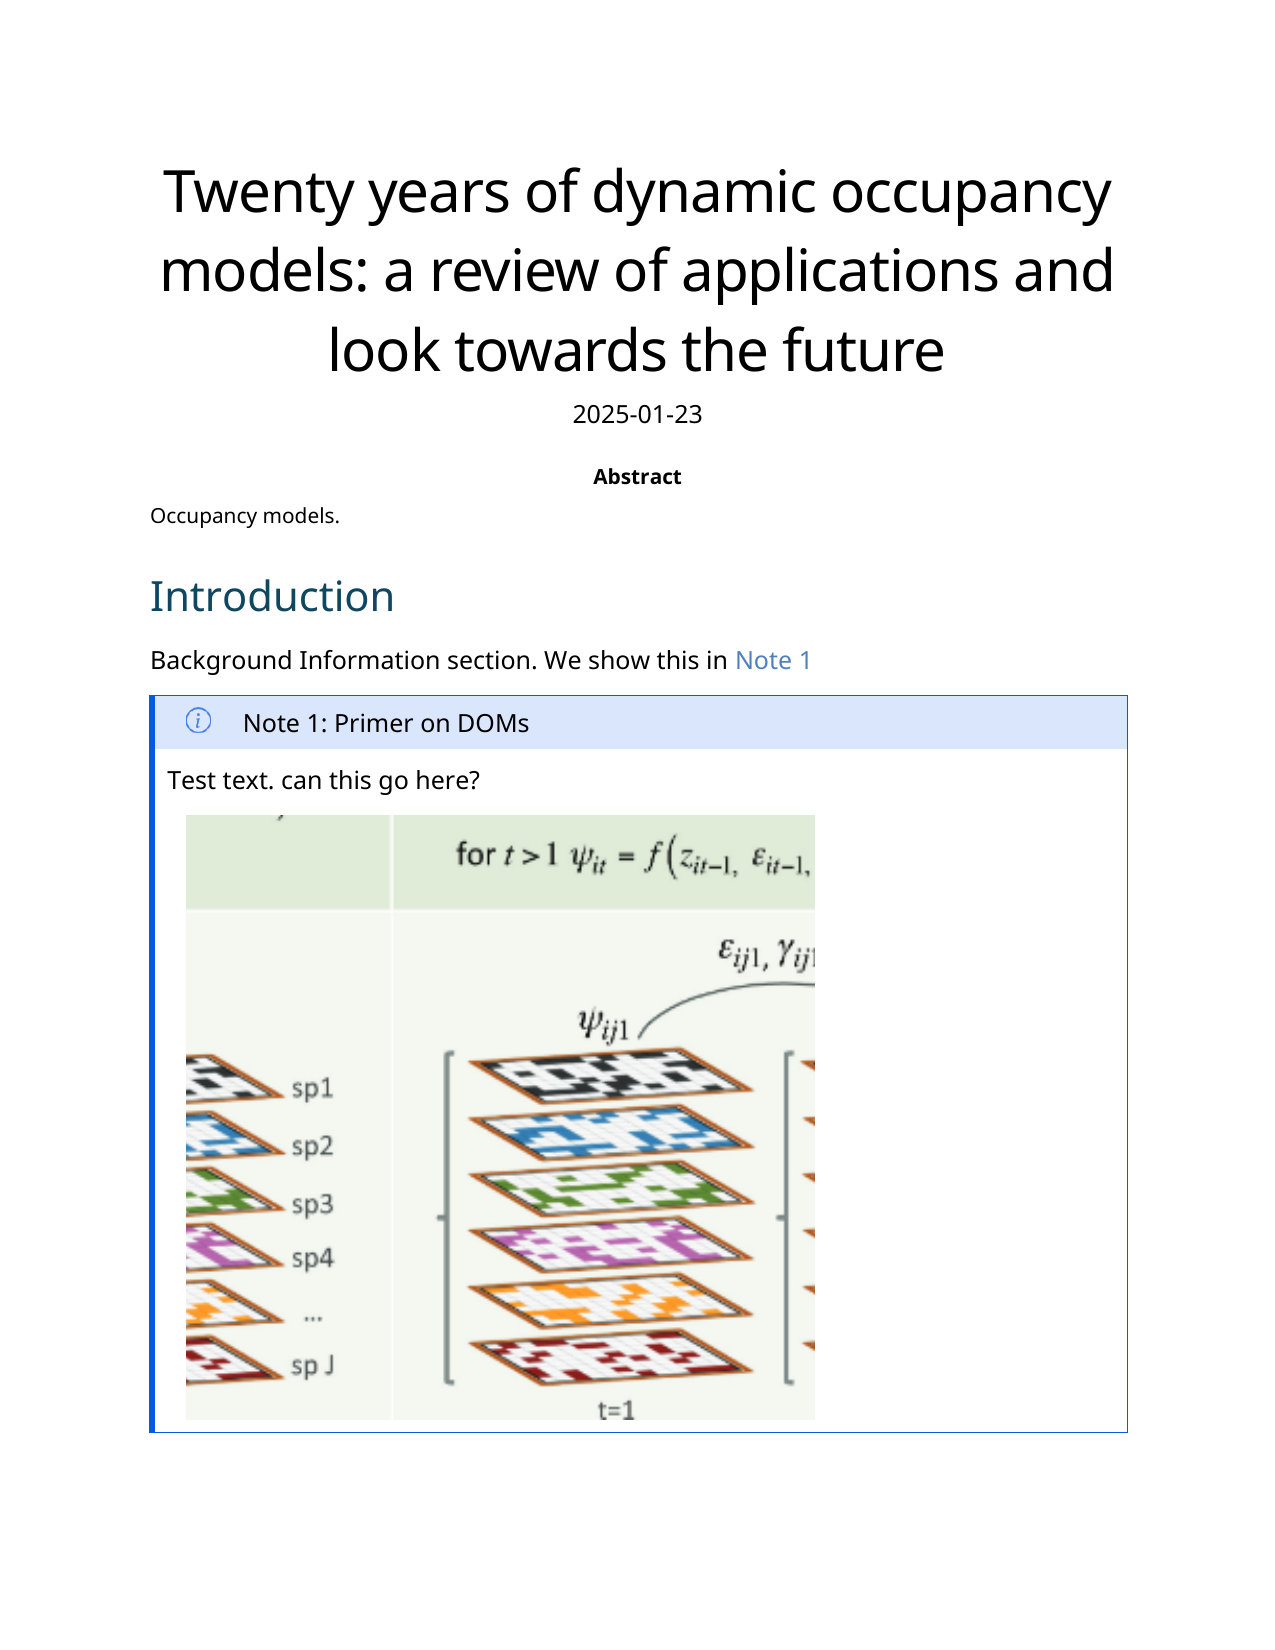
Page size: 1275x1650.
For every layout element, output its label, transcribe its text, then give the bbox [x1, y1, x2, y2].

table_header Note 1: Primer on DOMs [155, 696, 1127, 749]
text 2025-01-23 [150, 397, 1125, 431]
title Twenty years of dynamic occupancy models: a review of applications and look towards the future [150, 150, 1125, 388]
table_cell Test text. can this go here? [155, 750, 1127, 1432]
text Background Information section. We show this in Note 1 [150, 642, 1125, 676]
subtitle Introduction [150, 567, 1125, 624]
text Occupancy models. [150, 501, 1125, 529]
title Abstract [150, 462, 1125, 491]
picture [186, 707, 211, 733]
picture [186, 815, 815, 1420]
